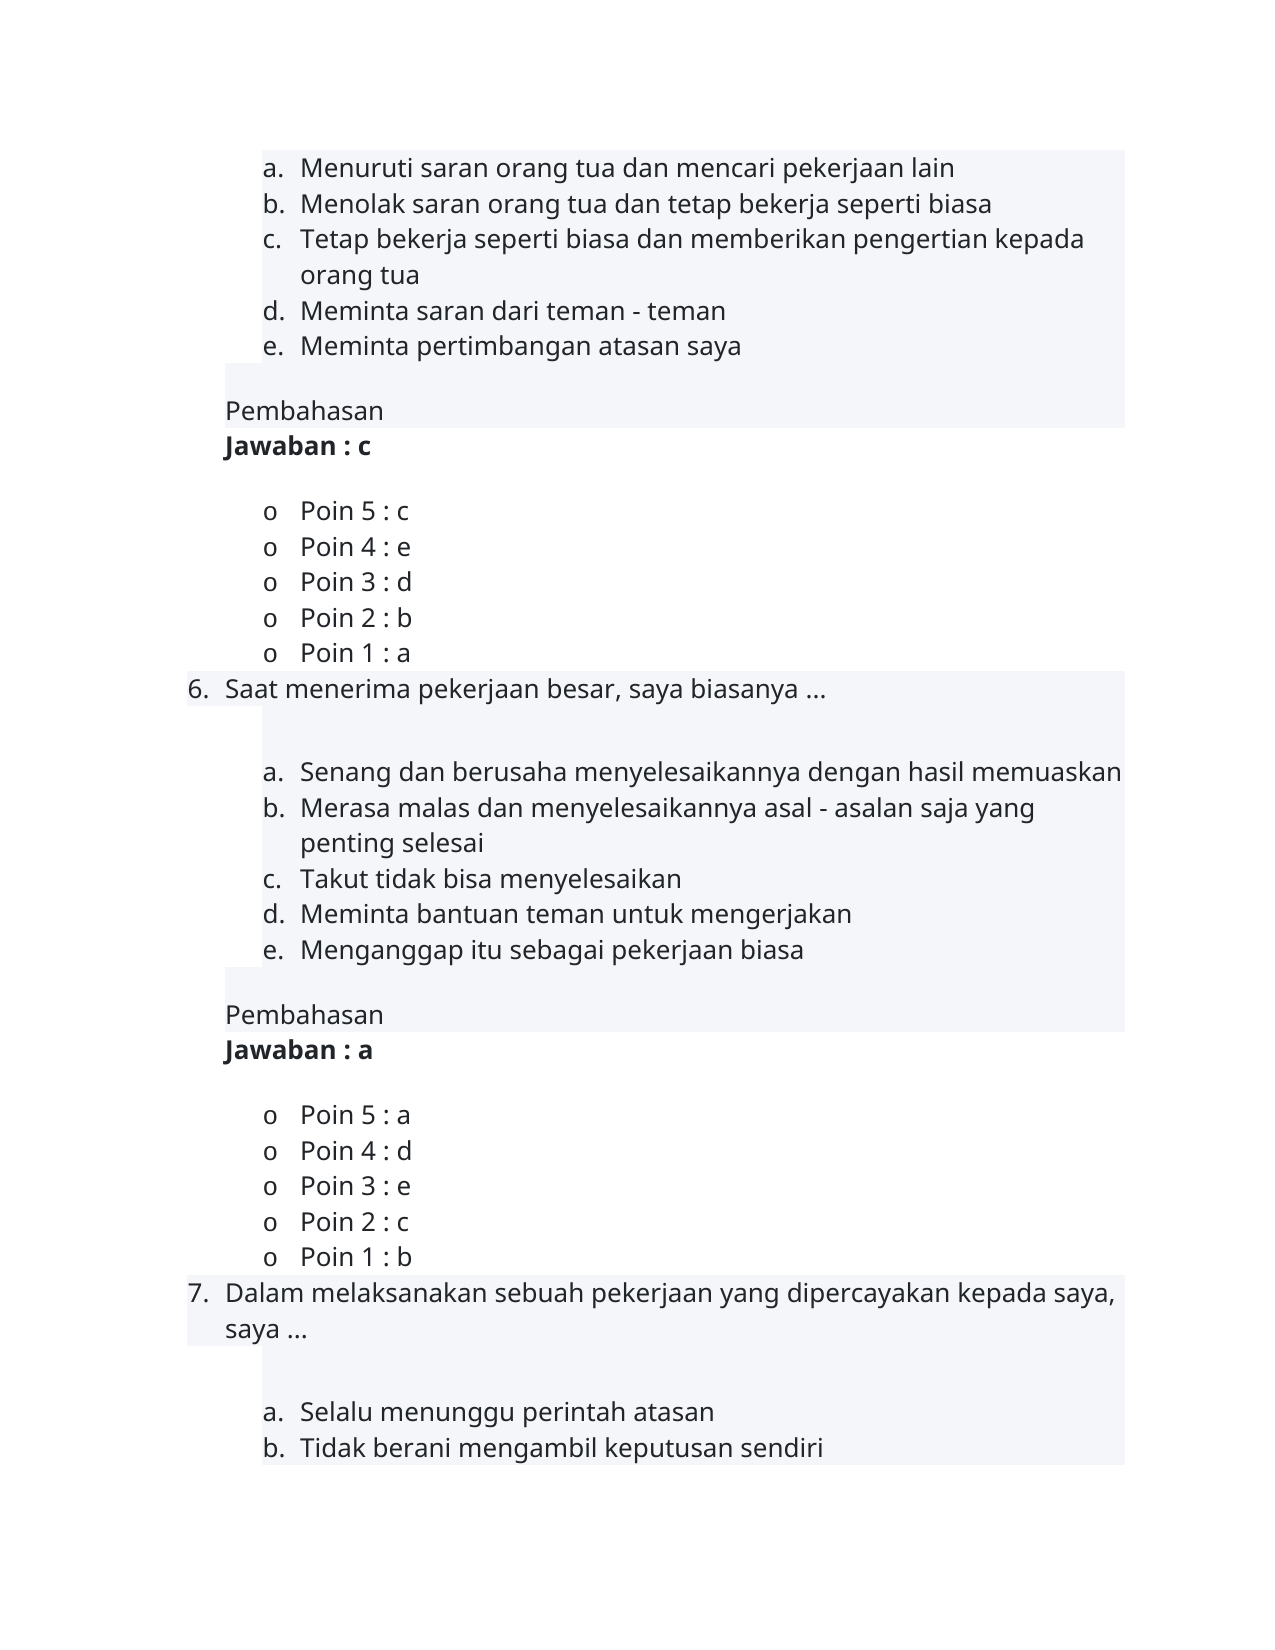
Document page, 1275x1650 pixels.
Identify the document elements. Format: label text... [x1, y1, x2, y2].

list Menganggap itu sebagai pekerjaan biasa [262, 932, 1125, 967]
list Meminta saran dari teman - teman [262, 292, 1125, 328]
list Poin 1 : a [262, 635, 1125, 671]
list Poin 1 : b [262, 1239, 1125, 1275]
list Meminta bantuan teman untuk mengerjakan [262, 896, 1125, 932]
list Selalu menunggu perintah atasan [262, 1394, 1125, 1429]
list Poin 5 : a [262, 1097, 1125, 1132]
list Poin 4 : e [262, 528, 1125, 564]
list Senang dan berusaha menyelesaikannya dengan hasil memuaskan [262, 754, 1125, 789]
list Poin 3 : d [262, 564, 1125, 599]
list Menuruti saran orang tua dan mencari pekerjaan lain [262, 150, 1125, 186]
text Pembahasan [225, 392, 1125, 428]
list Poin 5 : c [262, 492, 1125, 528]
list Takut tidak bisa menyelesaikan [262, 861, 1125, 896]
list Poin 2 : b [262, 599, 1125, 635]
text Jawaban : a [225, 1032, 1125, 1067]
list Tidak berani mengambil keputusan sendiri [262, 1429, 1125, 1465]
text Jawaban : c [225, 428, 1125, 463]
list Poin 4 : d [262, 1132, 1125, 1168]
list Meminta pertimbangan atasan saya [262, 328, 1125, 363]
list Saat menerima pekerjaan besar, saya biasanya ... [187, 671, 1125, 706]
list Poin 3 : e [262, 1168, 1125, 1203]
list Menolak saran orang tua dan tetap bekerja seperti biasa [262, 186, 1125, 221]
list Dalam melaksanakan sebuah pekerjaan yang dipercayakan kepada saya, saya ... [187, 1275, 1125, 1346]
list Poin 2 : c [262, 1203, 1125, 1239]
list Merasa malas dan menyelesaikannya asal - asalan saja yang penting selesai [262, 789, 1125, 861]
text Pembahasan [225, 996, 1125, 1032]
list Tetap bekerja seperti biasa dan memberikan pengertian kepada orang tua [262, 221, 1125, 292]
